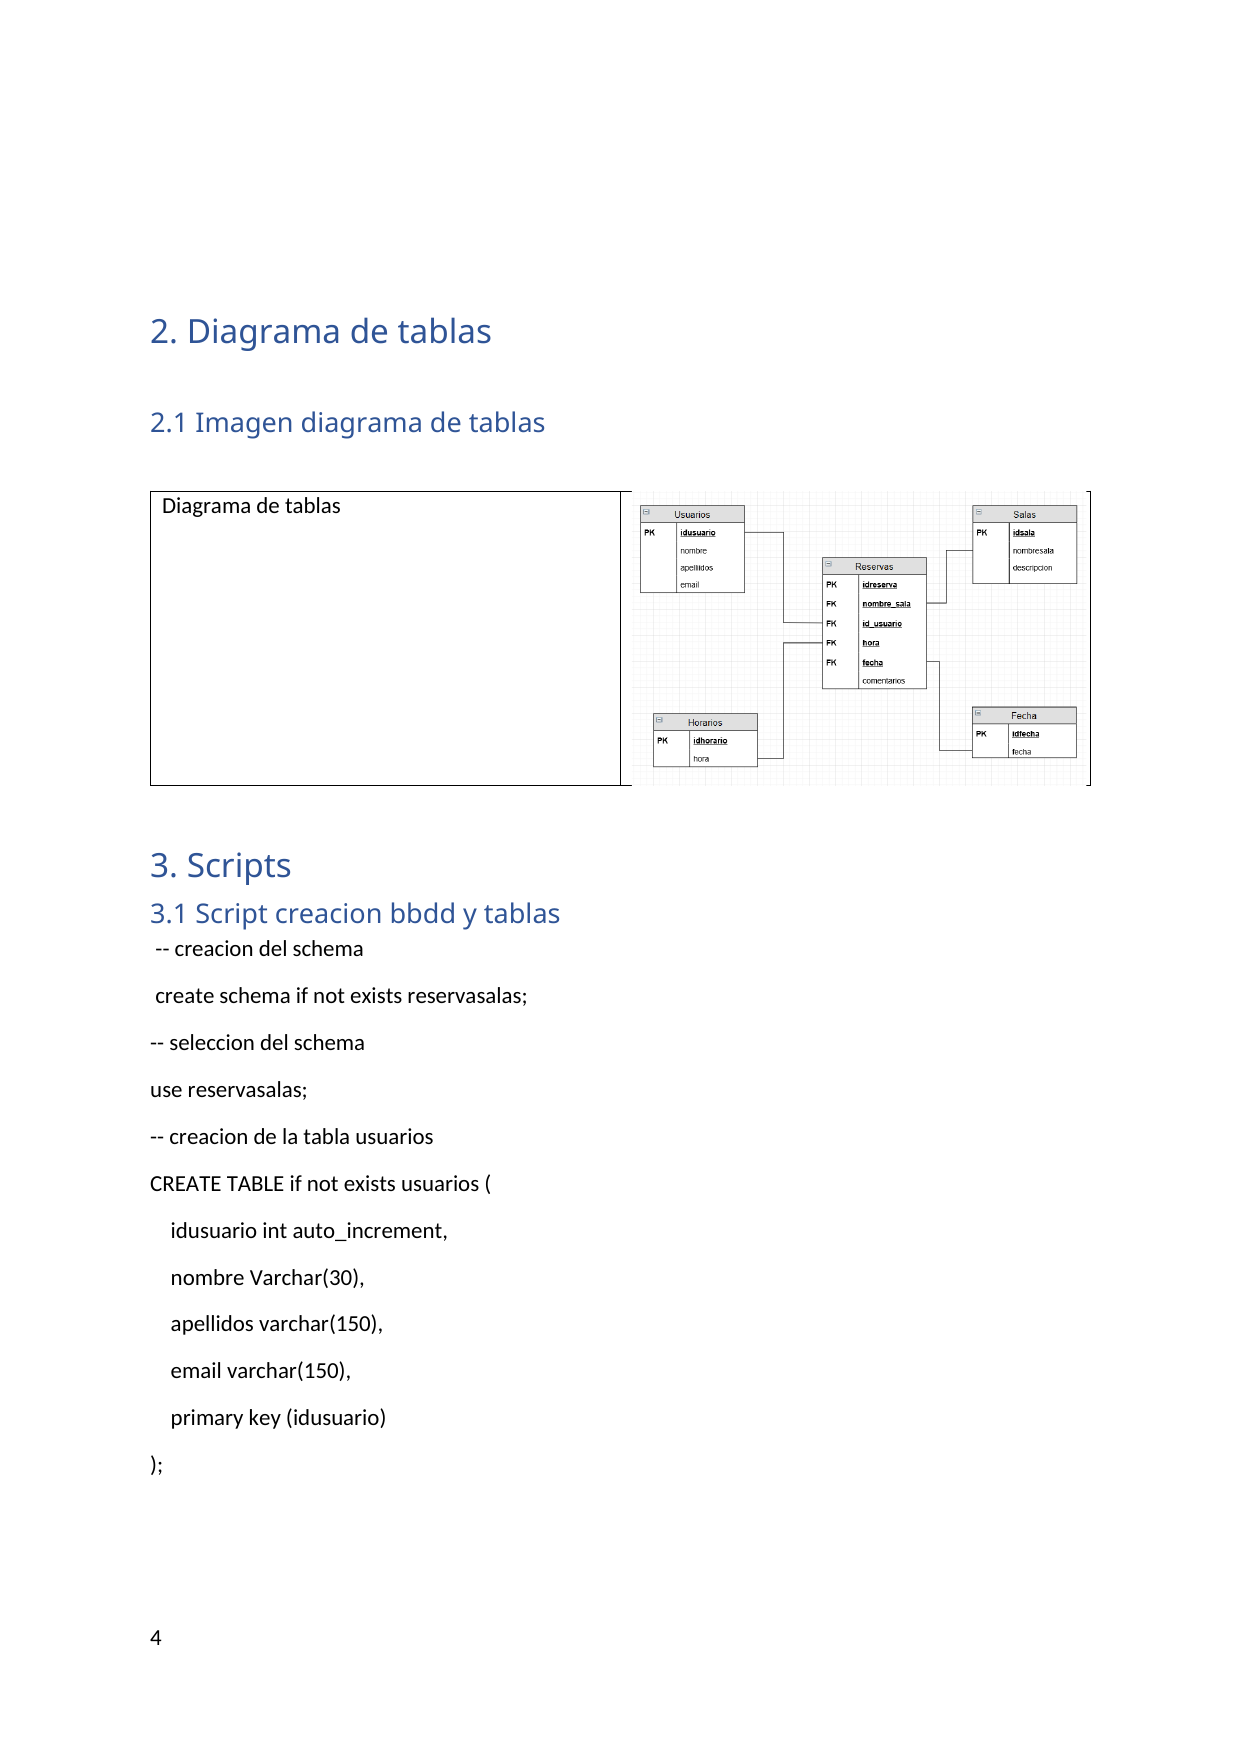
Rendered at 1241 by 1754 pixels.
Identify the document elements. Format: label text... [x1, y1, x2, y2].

text apellidos varchar(150), [150, 1309, 1090, 1337]
text CREATE TABLE if not exists usuarios ( [150, 1169, 1090, 1197]
text nombre Varchar(30), [150, 1263, 1090, 1291]
text idusuario int auto_increment, [150, 1216, 1090, 1244]
subtitle 3.1 Script creacion bbdd y tablas [150, 895, 1090, 932]
text email varchar(150), [150, 1356, 1090, 1384]
picture [631, 491, 1087, 786]
subtitle 2.1 Imagen diagrama de tablas [150, 404, 1090, 441]
table_header [621, 492, 631, 785]
table_header Diagrama de tablas [151, 492, 620, 785]
text -- creacion de la tabla usuarios [150, 1122, 1090, 1150]
subtitle 3. Scripts [150, 842, 1090, 887]
text create schema if not exists reservasalas; [150, 981, 1090, 1009]
text use reservasalas; [150, 1075, 1090, 1103]
text -- seleccion del schema [150, 1028, 1090, 1056]
text ); [150, 1450, 1090, 1478]
subtitle 2. Diagrama de tablas [150, 308, 1090, 353]
text primary key (idusuario) [150, 1403, 1090, 1431]
text -- creacion del schema [150, 934, 1090, 962]
